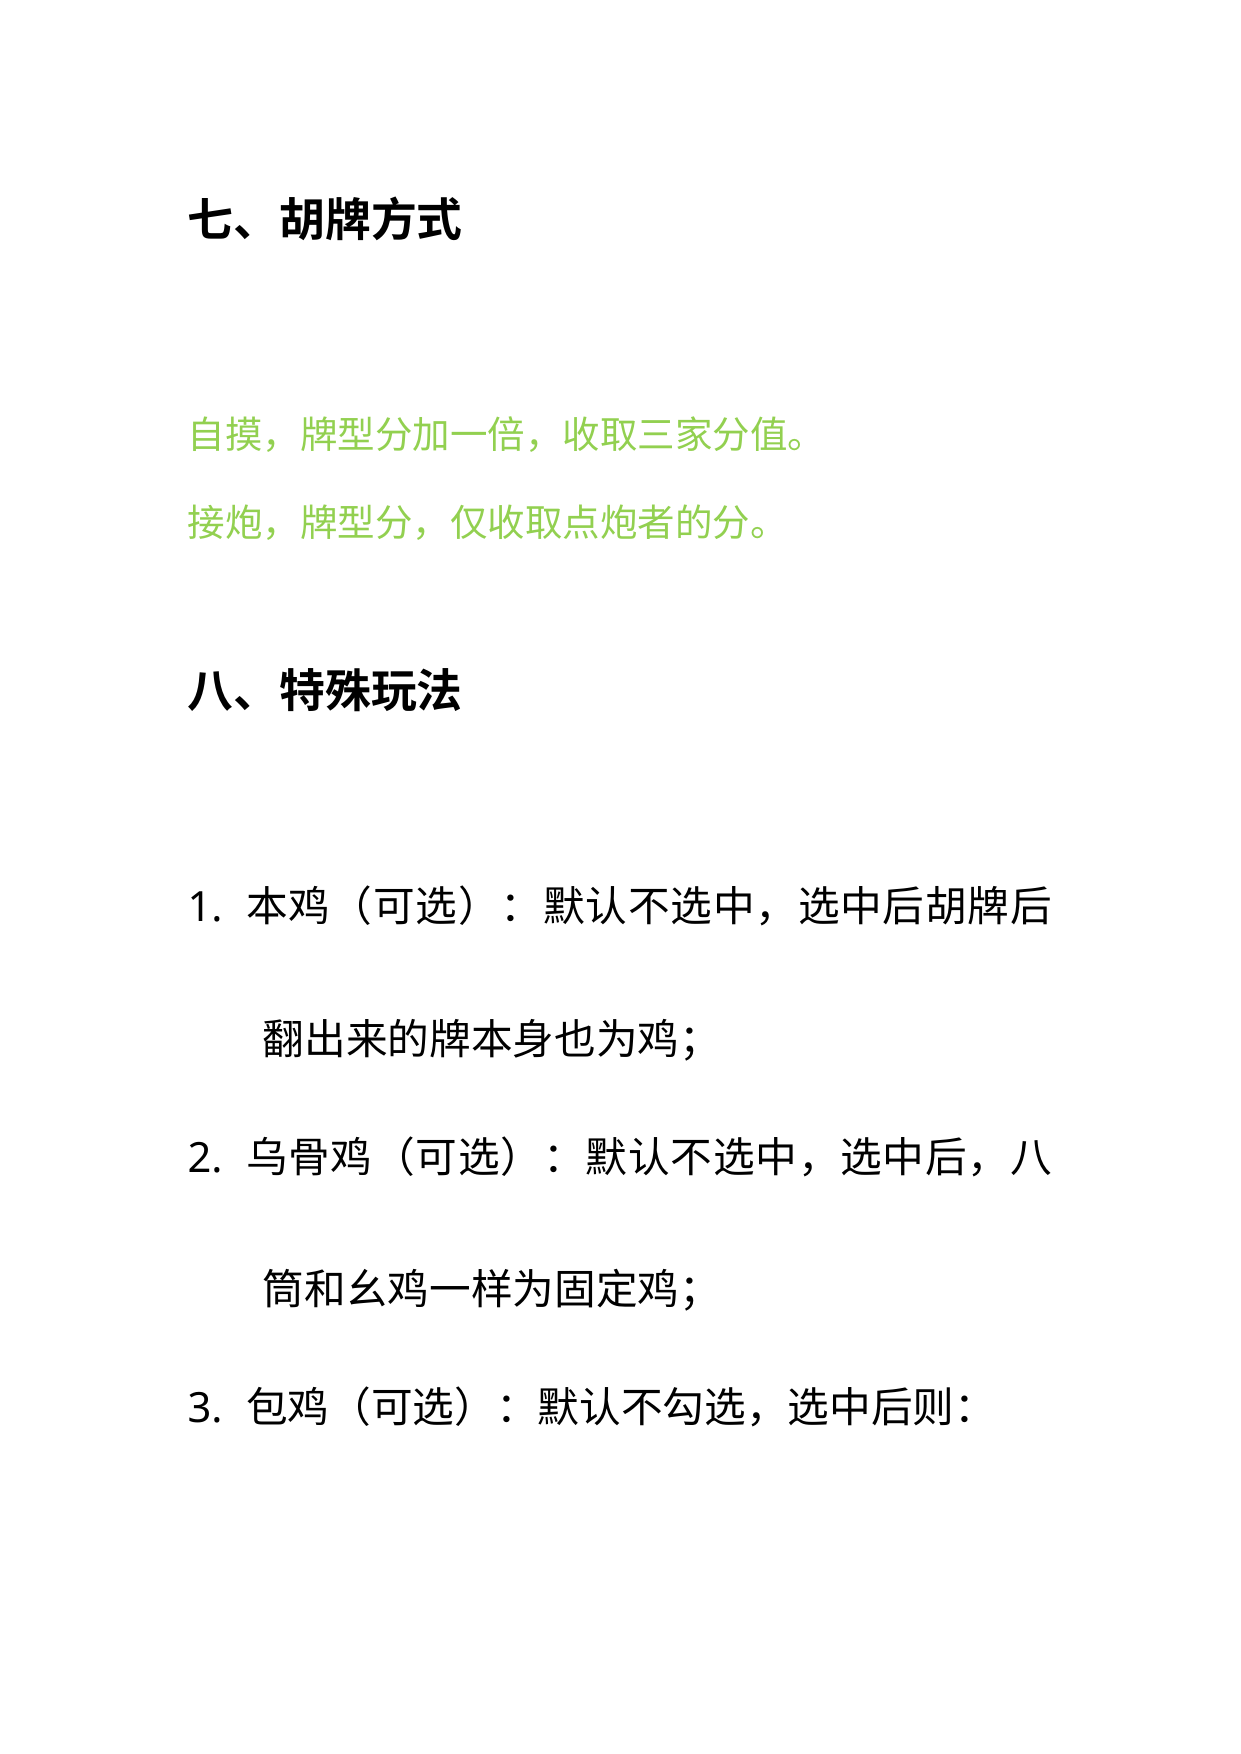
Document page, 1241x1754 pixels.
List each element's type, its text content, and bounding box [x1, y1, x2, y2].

text 接炮，牌型分，仅收取点炮者的分。 [187, 476, 1053, 564]
list 包鸡（可选）：默认不勾选，选中后则： [187, 1361, 1053, 1449]
list 乌骨鸡（可选）：默认不选中，选中后，八筒和幺鸡一样为固定鸡； [187, 1110, 1053, 1331]
subtitle 八、特殊玩法 [187, 644, 1053, 732]
text 自摸，牌型分加一倍，收取三家分值。 [187, 388, 1053, 476]
subtitle 七、胡牌方式 [187, 172, 1053, 260]
list 本鸡（可选）：默认不选中，选中后胡牌后翻出来的牌本身也为鸡； [187, 860, 1053, 1080]
